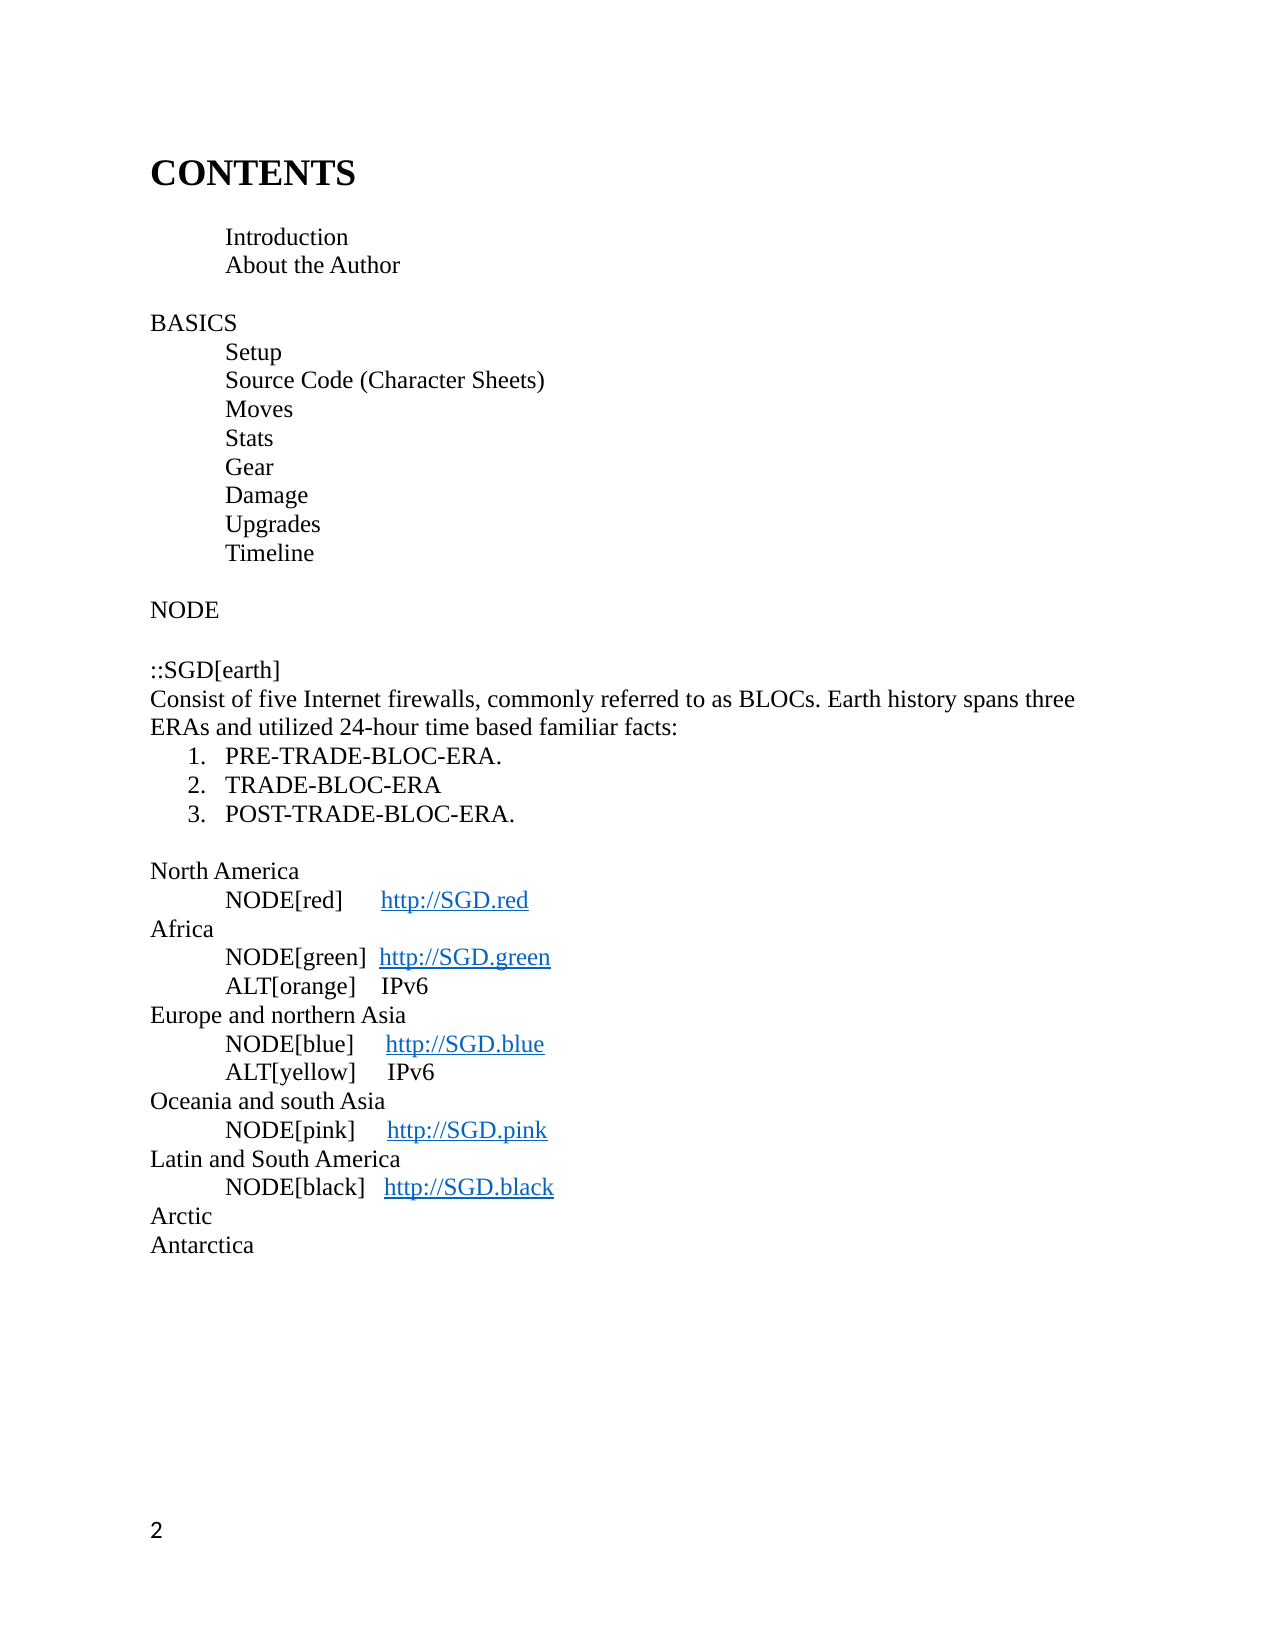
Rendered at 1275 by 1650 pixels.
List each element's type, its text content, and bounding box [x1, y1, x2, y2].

text Arctic [150, 1201, 1125, 1230]
text NODE[black] http://SGD.black [225, 1172, 1125, 1201]
text BASICS [150, 308, 1125, 337]
list POST-TRADE-BLOC-ERA. [187, 799, 1125, 827]
text NODE [150, 596, 1125, 624]
text ::SGD[earth] [150, 655, 1125, 684]
text Source Code (Character Sheets) [225, 366, 1125, 394]
text Timeline [225, 538, 1125, 567]
text Upgrades [225, 509, 1125, 538]
text ALT[orange] IPv6 [225, 971, 1125, 1000]
text Gear [225, 452, 1125, 481]
text Consist of five Internet firewalls, commonly referred to as BLOCs. Earth history spans three ERAs and utilized 24-hour time based familiar facts: [150, 684, 1125, 741]
text North America [150, 856, 1125, 885]
text Antarctica [150, 1230, 1125, 1259]
text About the Author [225, 251, 1125, 279]
text NODE[blue] http://SGD.blue [225, 1029, 1125, 1057]
text Introduction [225, 222, 1125, 251]
text NODE[green] http://SGD.green [150, 942, 1125, 971]
text NODE[pink] http://SGD.pink [225, 1115, 1125, 1144]
text Africa [150, 914, 1125, 942]
text ALT[yellow] IPv6 [225, 1057, 1125, 1086]
text Oceania and south Asia [150, 1086, 1125, 1115]
text Europe and northern Asia [150, 1000, 1125, 1029]
text Stats [225, 423, 1125, 452]
list PRE-TRADE-BLOC-ERA. [187, 741, 1125, 770]
text Latin and South America [150, 1144, 1125, 1172]
text Setup [225, 337, 1125, 366]
text NODE[red] http://SGD.red [225, 885, 1125, 914]
list TRADE-BLOC-ERA [187, 770, 1125, 799]
text Damage [225, 481, 1125, 509]
text CONTENTS [150, 150, 1125, 193]
text Moves [225, 394, 1125, 423]
